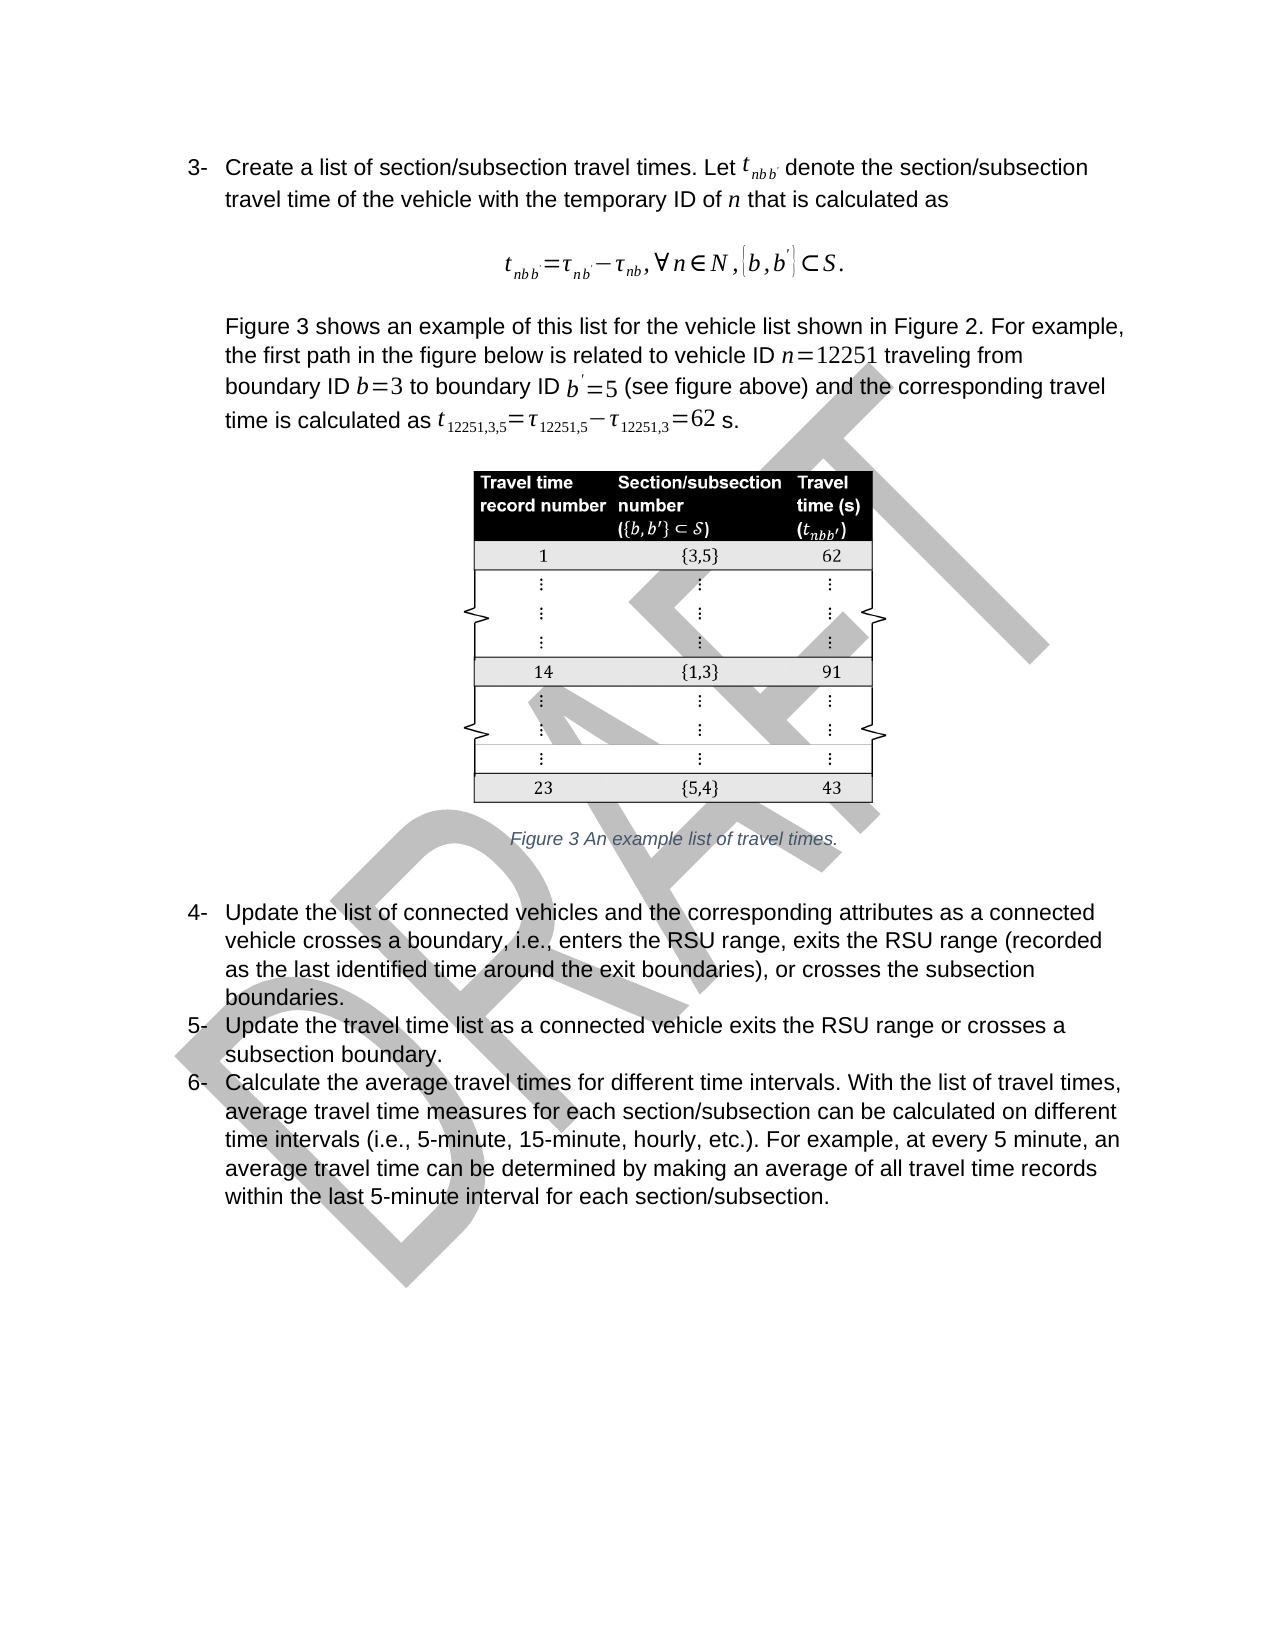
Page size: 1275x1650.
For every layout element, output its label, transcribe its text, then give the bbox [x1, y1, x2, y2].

text Figure 3 An example list of travel times. [150, 828, 1125, 849]
picture [463, 466, 887, 809]
list Calculate the average travel times for different time intervals. With the list of travel times, average travel time measures for each section/subsection can be calculated on different time intervals (i.e., 5-minute, 15-minute, hourly, etc.). For example, at every 5 minute, an average travel time can be determined by making an average of all travel time records within the last 5-minute interval for each section/subsection. [187, 1069, 1125, 1209]
list Update the list of connected vehicles and the corresponding attributes as a connected vehicle crosses a boundary, i.e., enters the RSU range, exits the RSU range (recorded as the last identified time around the exit boundaries), or crosses the subsection boundaries. [187, 899, 1125, 1010]
list Create a list of section/subsection travel times. Let denote the section/subsection travel time of the vehicle with the temporary ID of that is calculated as [187, 150, 1125, 213]
list Update the travel time list as a connected vehicle exits the RSU range or crosses a subsection boundary. [187, 1012, 1125, 1067]
list Figure 3 shows an example of this list for the vehicle list shown in Figure 2. For example, the first path in the figure below is related to vehicle ID traveling from boundary ID to boundary ID (see figure above) and the corresponding travel time is calculated as s. [225, 313, 1125, 436]
